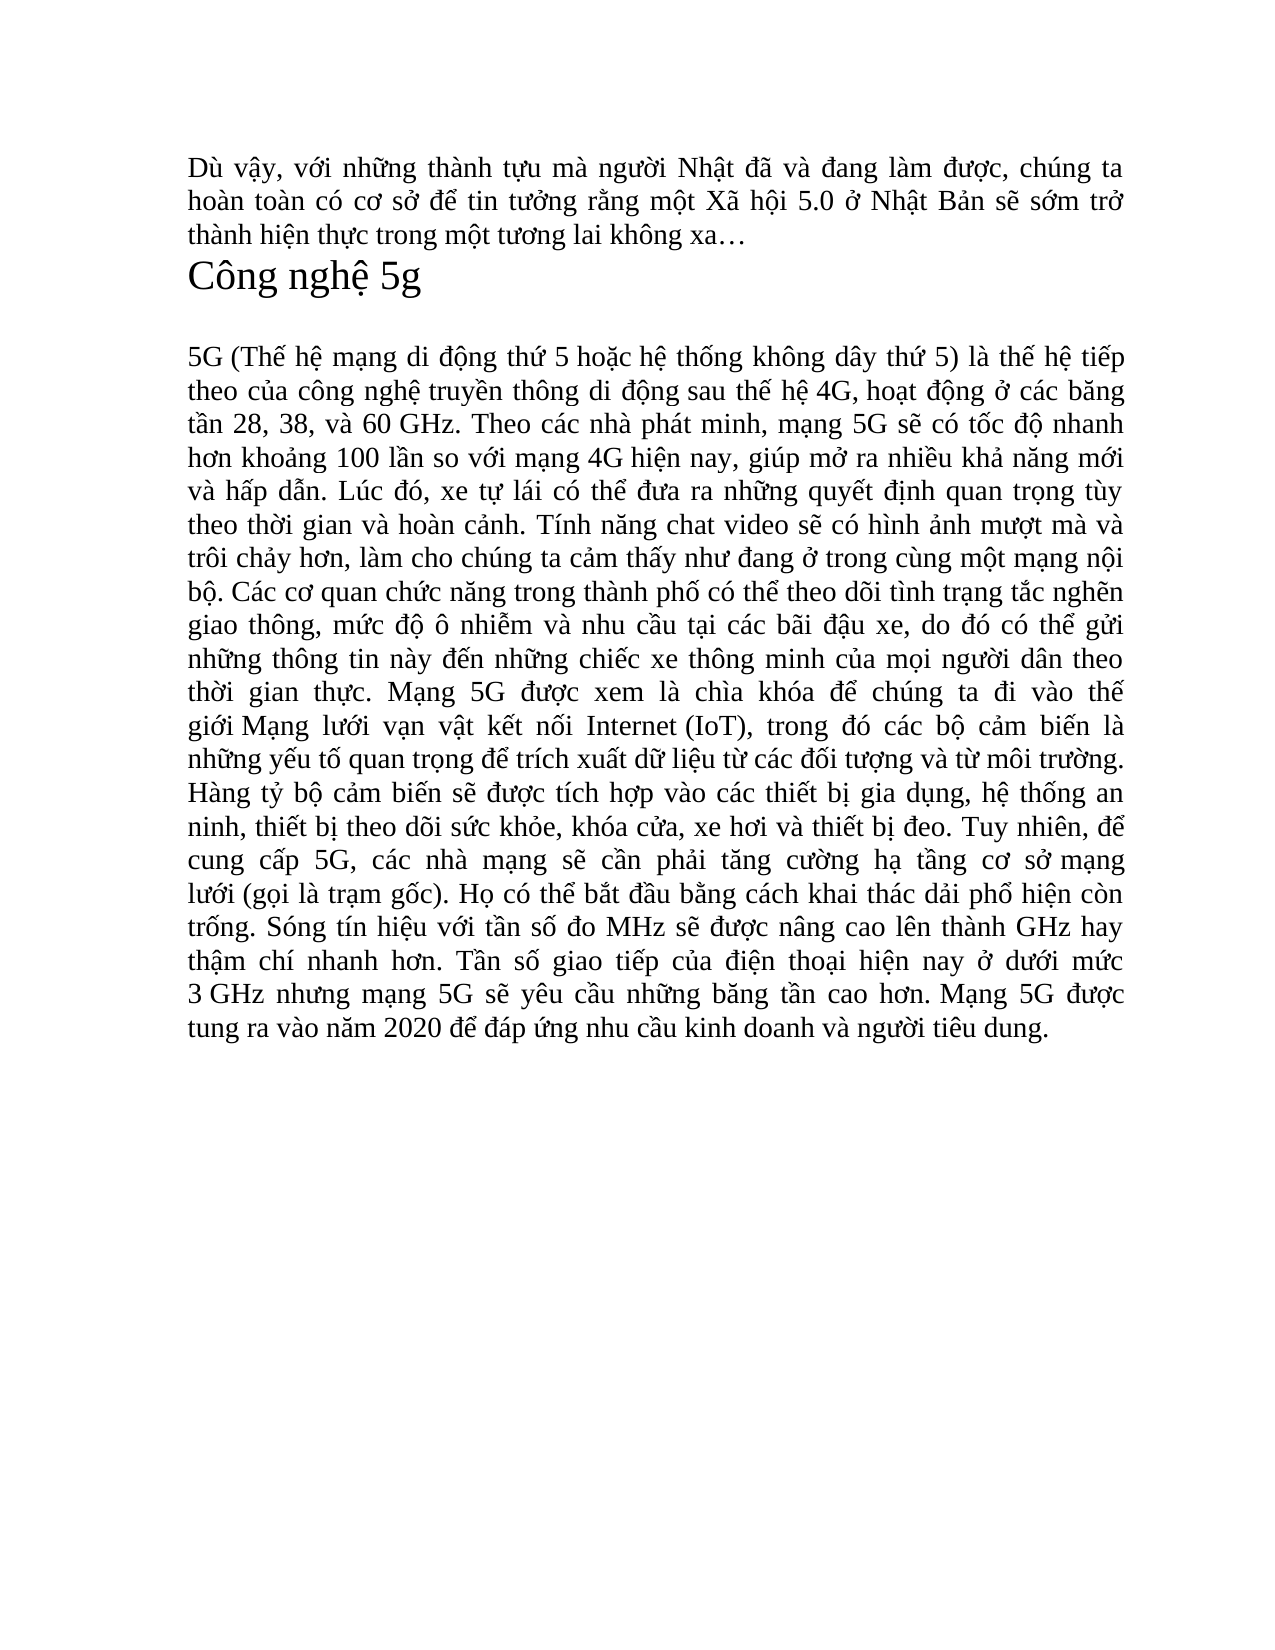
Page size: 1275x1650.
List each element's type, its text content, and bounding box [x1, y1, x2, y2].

text 5G (Thế hệ mạng di động thứ 5 hoặc hệ thống không dây thứ 5) là thế hệ tiếp theo của công nghệ truyền thông di động sau thế hệ 4G, hoạt động ở các băng tần 28, 38, và 60 GHz. Theo các nhà phát minh, mạng 5G sẽ có tốc độ nhanh hơn khoảng 100 lần so với mạng 4G hiện nay, giúp mở ra nhiều khả năng mới và hấp dẫn. Lúc đó, xe tự lái có thể đưa ra những quyết định quan trọng tùy theo thời gian và hoàn cảnh. Tính năng chat video sẽ có hình ảnh mượt mà và trôi chảy hơn, làm cho chúng ta cảm thấy như đang ở trong cùng một mạng nội bộ. Các cơ quan chức năng trong thành phố có thể theo dõi tình trạng tắc nghẽn giao thông, mức độ ô nhiễm và nhu cầu tại các bãi đậu xe, do đó có thể gửi những thông tin này đến những chiếc xe thông minh của mọi người dân theo thời gian thực. Mạng 5G được xem là chìa khóa để chúng ta đi vào thế giới Mạng lưới vạn vật kết nối Internet (IoT), trong đó các bộ cảm biến là những yếu tố quan trọng để trích xuất dữ liệu từ các đối tượng và từ môi trường. Hàng tỷ bộ cảm biến sẽ được tích hợp vào các thiết bị gia dụng, hệ thống an ninh, thiết bị theo dõi sức khỏe, khóa cửa, xe hơi và thiết bị đeo. Tuy nhiên, để cung cấp 5G, các nhà mạng sẽ cần phải tăng cường hạ tầng cơ sở mạng lưới (gọi là trạm gốc). Họ có thể bắt đầu bằng cách khai thác dải phổ hiện còn trống. Sóng tín hiệu với tần số đo MHz sẽ được nâng cao lên thành GHz hay thậm chí nhanh hơn. Tần số giao tiếp của điện thoại hiện nay ở dưới mức 3 GHz nhưng mạng 5G sẽ yêu cầu những băng tần cao hơn. Mạng 5G được tung ra vào năm 2020 để đáp ứng nhu cầu kinh doanh và người tiêu dung. [187, 507, 1125, 1043]
list Dù vậy, với những thành tựu mà người Nhật đã và đang làm được, chúng ta hoàn toàn có cơ sở để tin tưởng rằng một Xã hội 5.0 ở Nhật Bản sẽ sớm trở thành hiện thực trong một tương lai không xa… [187, 150, 1125, 251]
list Công nghệ 5g [187, 251, 1125, 298]
